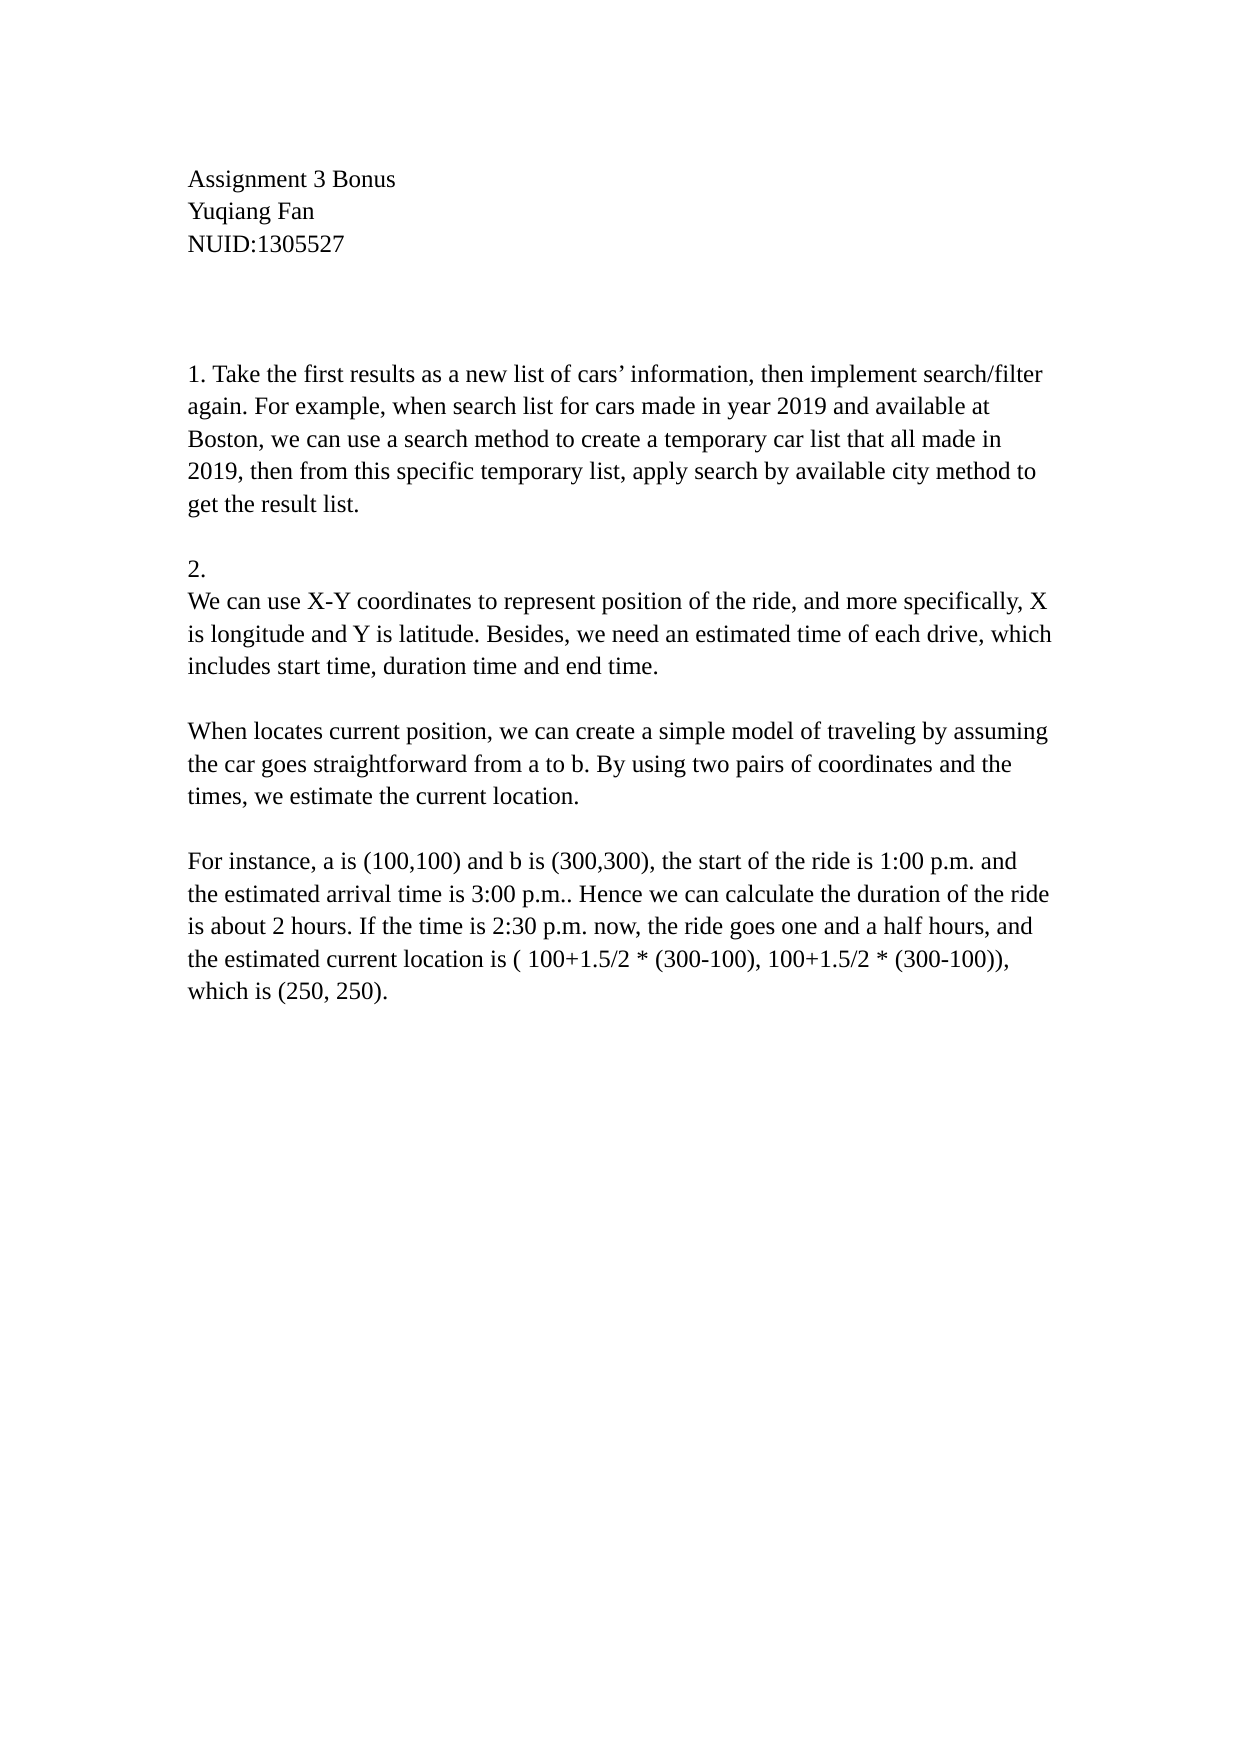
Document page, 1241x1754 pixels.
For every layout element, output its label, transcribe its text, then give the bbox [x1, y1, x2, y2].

text 1. Take the first results as a new list of cars’ information, then implement search/filter again. For example, when search list for cars made in year 2019 and available at Boston, we can use a search method to create a temporary car list that all made in 2019, then from this specific temporary list, apply search by available city method to get the result list. [187, 357, 1053, 519]
text Assignment 3 Bonus [187, 162, 1053, 194]
text We can use X-Y coordinates to represent position of the ride, and more specifically, X is longitude and Y is latitude. Besides, we need an estimated time of each drive, which includes start time, duration time and end time. [187, 584, 1053, 682]
text For instance, a is (100,100) and b is (300,300), the start of the ride is 1:00 p.m. and the estimated arrival time is 3:00 p.m.. Hence we can calculate the duration of the ride is about 2 hours. If the time is 2:30 p.m. now, the ride goes one and a half hours, and the estimated current location is ( 100+1.5/2 * (300-100), 100+1.5/2 * (300-100)), which is (250, 250). [187, 844, 1053, 1007]
text 2. [187, 552, 1053, 584]
text Yuqiang Fan [187, 194, 1053, 227]
text NUID:1305527 [187, 227, 1053, 259]
text When locates current position, we can create a simple model of traveling by assuming the car goes straightforward from a to b. By using two pairs of coordinates and the times, we estimate the current location. [187, 714, 1053, 812]
